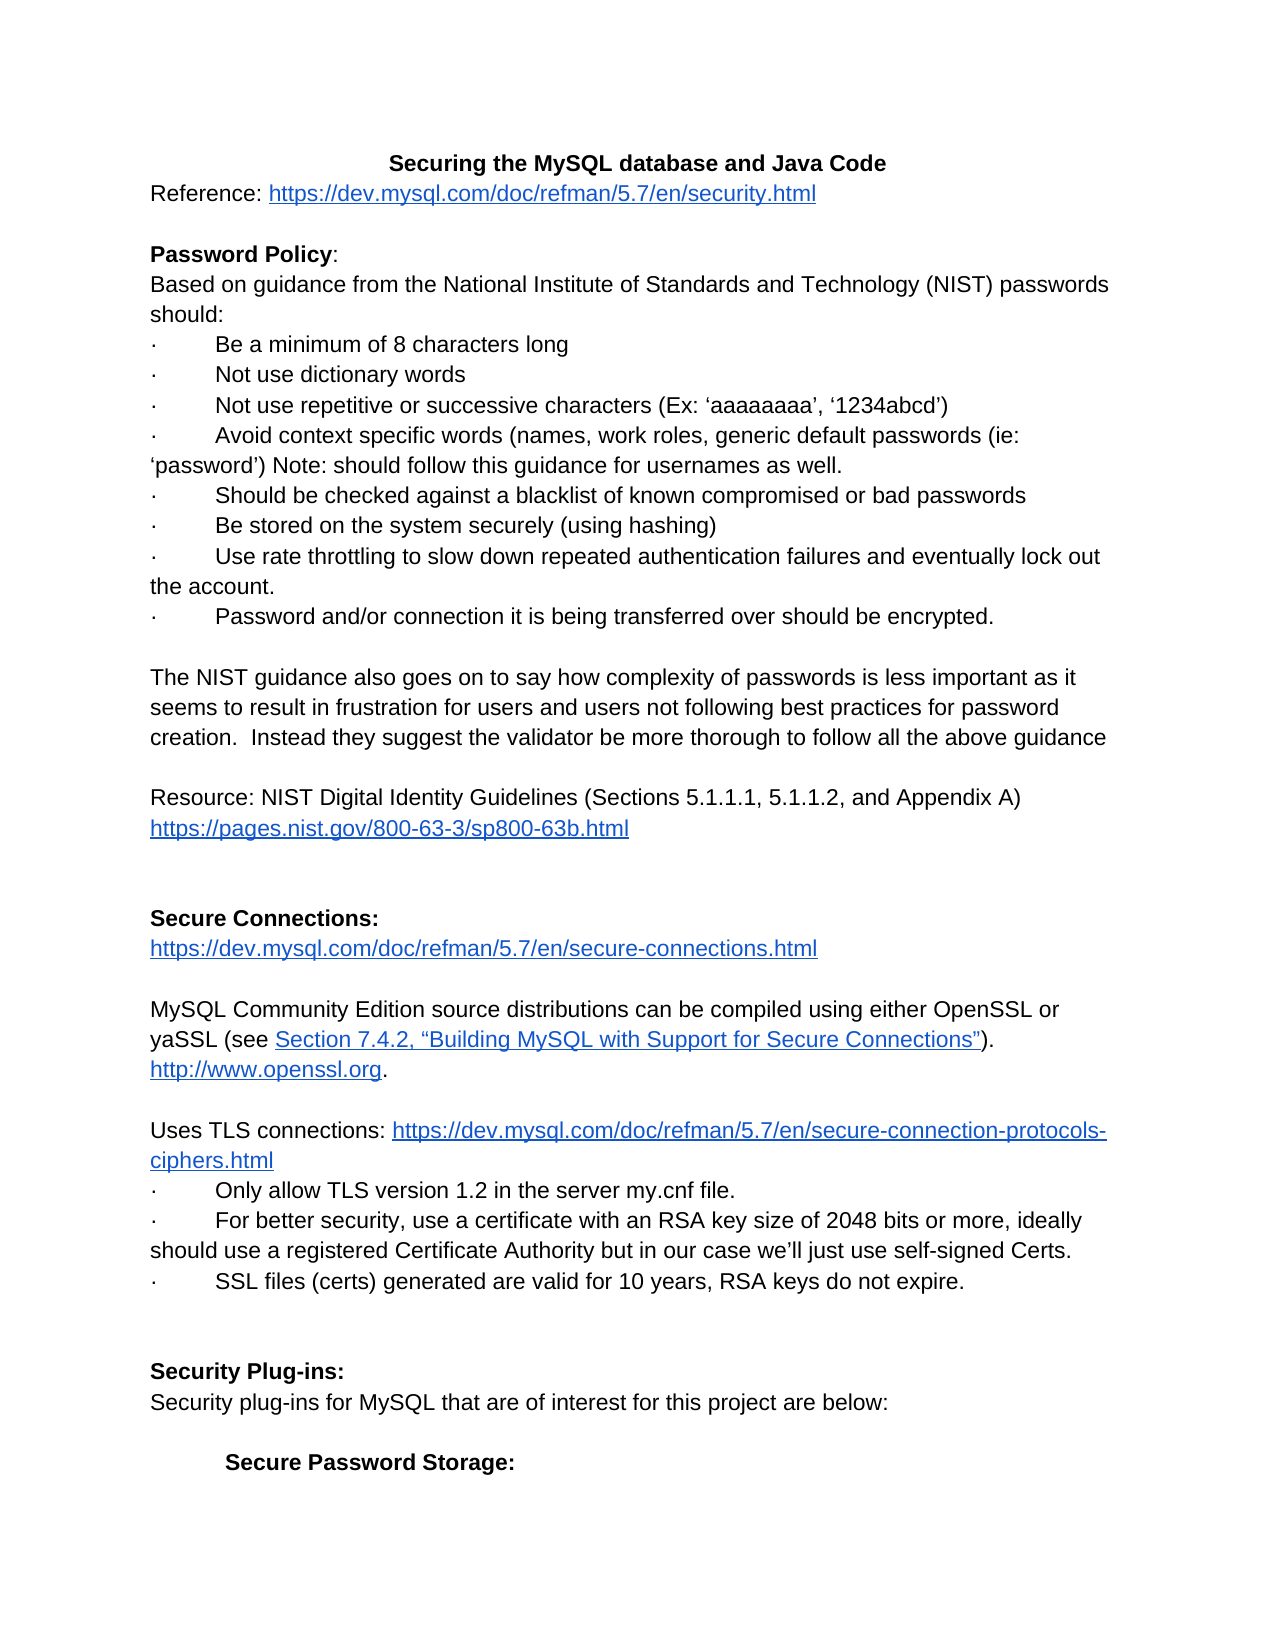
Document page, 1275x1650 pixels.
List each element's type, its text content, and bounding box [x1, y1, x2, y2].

text The NIST guidance also goes on to say how complexity of passwords is less important as it seems to result in frustration for users and users not following best practices for password creation. Instead they suggest the validator be more thorough to follow all the above guidance [150, 663, 1125, 750]
text http://www.openssl.org. [150, 1056, 1125, 1083]
text Security Plug-ins: [150, 1358, 1125, 1385]
text · Password and/or connection it is being transferred over should be encrypted. [150, 603, 1125, 629]
text · Use rate throttling to slow down repeated authentication failures and eventually lock out the account. [150, 543, 1125, 599]
text Based on guidance from the National Institute of Standards and Technology (NIST) passwords should: [150, 271, 1125, 327]
text https://dev.mysql.com/doc/refman/5.7/en/secure-connections.html [150, 935, 1125, 962]
text Securing the MySQL database and Java Code [150, 150, 1125, 176]
text Uses TLS connections: https://dev.mysql.com/doc/refman/5.7/en/secure-connection-protocols-ciphers.html [150, 1117, 1125, 1173]
text Resource: NIST Digital Identity Guidelines (Sections 5.1.1.1, 5.1.1.2, and Appendix A) https://pages.nist.gov/800-63-3/sp800-63b.html [150, 784, 1125, 841]
text · Only allow TLS version 1.2 in the server my.cnf file. [150, 1177, 1125, 1203]
text Secure Password Storage: [150, 1449, 1125, 1475]
text Secure Connections: [150, 905, 1125, 932]
text · Be stored on the system securely (using hashing) [150, 512, 1125, 539]
text · Be a minimum of 8 characters long [150, 331, 1125, 358]
text Password Policy: [150, 241, 1125, 267]
text · Not use repetitive or successive characters (Ex: ‘aaaaaaaa’, ‘1234abcd’) [150, 392, 1125, 418]
text MySQL Community Edition source distributions can be compiled using either OpenSSL or yaSSL (see Section 7.4.2, “Building MySQL with Support for Secure Connections”). [150, 996, 1125, 1052]
text · Should be checked against a blacklist of known compromised or bad passwords [150, 482, 1125, 509]
text Security plug-ins for MySQL that are of interest for this project are below: [150, 1388, 1125, 1415]
text · Avoid context specific words (names, work roles, generic default passwords (ie: ‘password’) Note: should follow this guidance for usernames as well. [150, 422, 1125, 478]
text · Not use dictionary words [150, 361, 1125, 388]
text · For better security, use a certificate with an RSA key size of 2048 bits or more, ideally should use a registered Certificate Authority but in our case we’ll just use self-signed Certs. [150, 1207, 1125, 1264]
text · SSL files (certs) generated are valid for 10 years, RSA keys do not expire. [150, 1268, 1125, 1294]
text Reference: https://dev.mysql.com/doc/refman/5.7/en/security.html [150, 180, 1125, 207]
